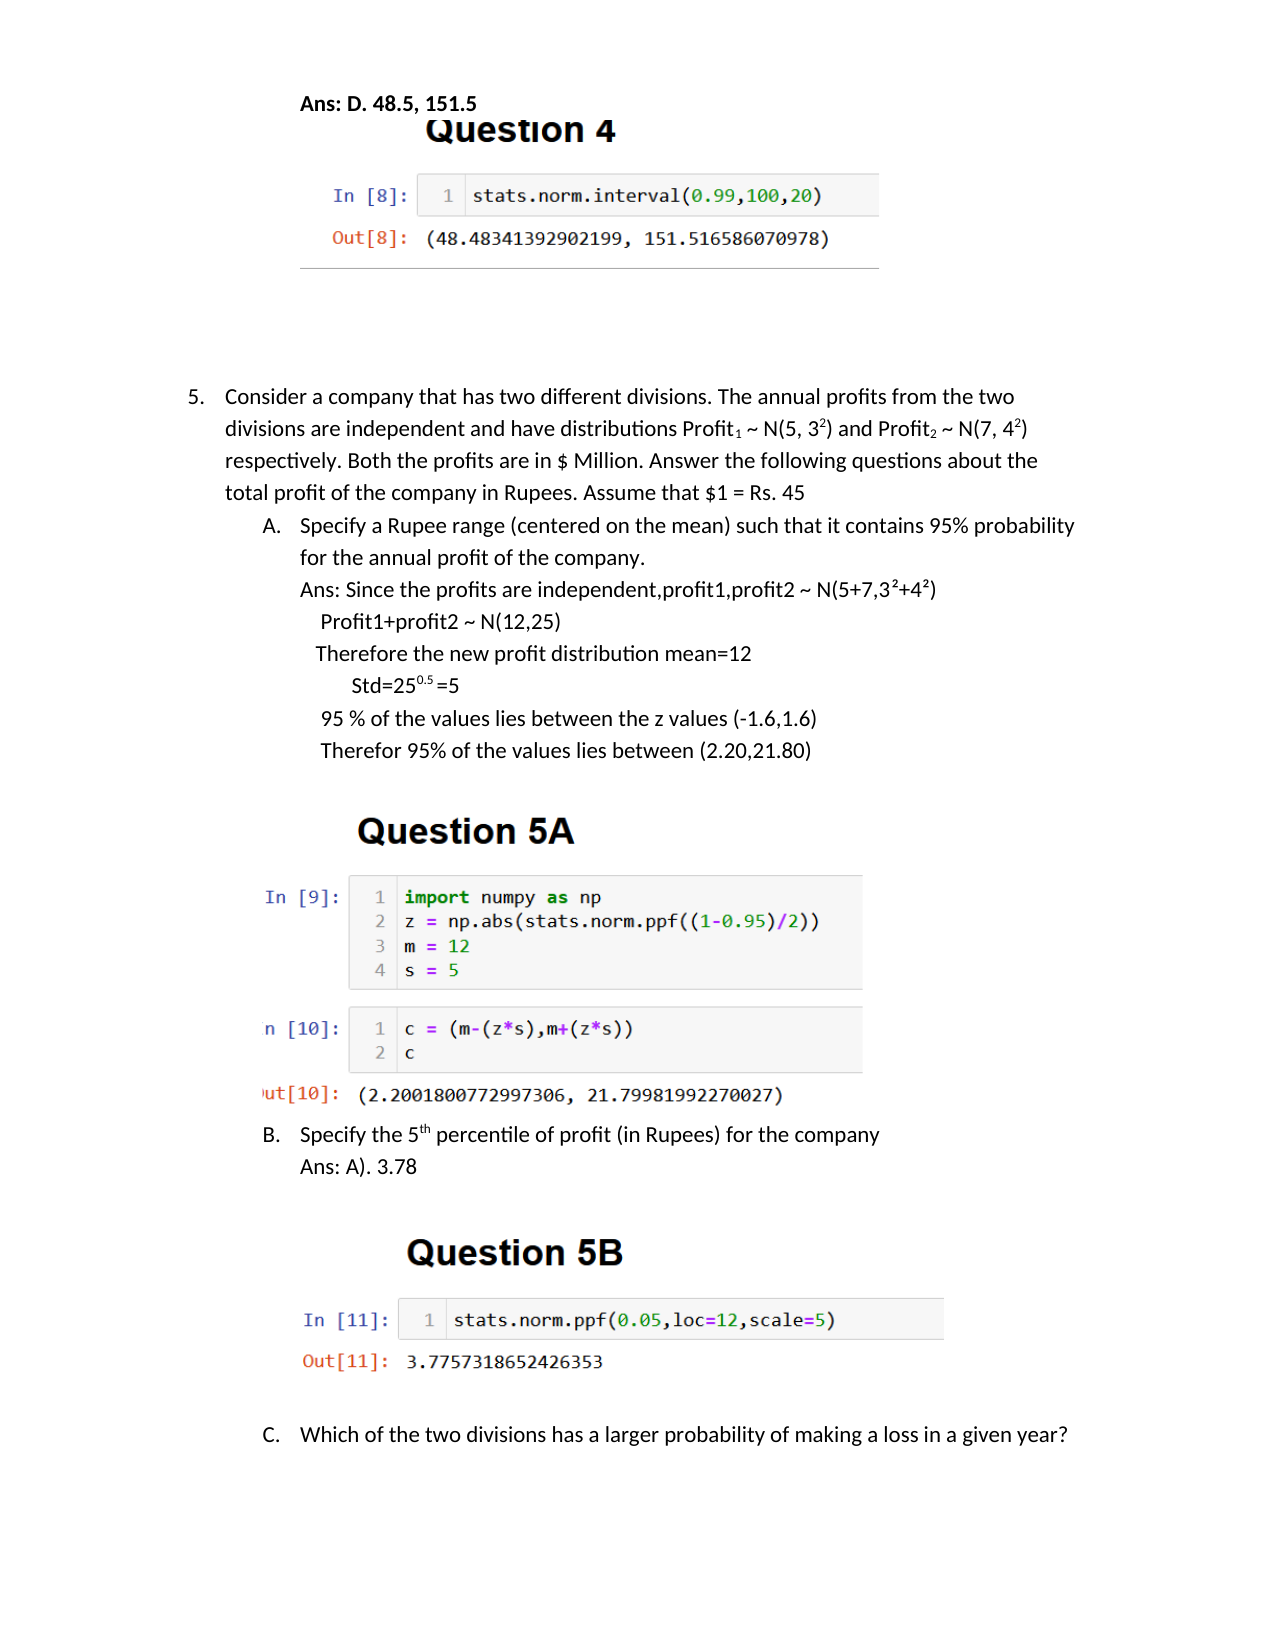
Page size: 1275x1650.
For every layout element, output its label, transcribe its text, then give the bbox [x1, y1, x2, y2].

picture [300, 120, 880, 269]
text Ans: A). 3.78 [300, 1152, 1087, 1180]
list Specify a Rupee range (centered on the mean) such that it contains 95% probability for the annual profit of the company. [262, 511, 1087, 571]
list Specify the 5th percentile of profit (in Rupees) for the company [262, 1120, 1087, 1148]
text Profit1+profit2 ~ N(12,25) [300, 607, 1087, 635]
text 95 % of the values lies between the z values (-1.6,1.6) [300, 704, 1087, 732]
list Consider a company that has two different divisions. The annual profits from the two divisions are independent and have distributions Profit1 ~ N(5, 32) and Profit2 ~ N(7, 42) respectively. Both the profits are in $ Million. Answer the following questions about the total profit of the company in Rupees. Assume that $1 = Rs. 45 [187, 382, 1087, 507]
text Therefore the new profit distribution mean=12 [300, 639, 1087, 667]
text Ans: D. 48.5, 151.5 [300, 89, 1087, 117]
text Std=250.5 =5 [300, 672, 1087, 700]
picture [300, 1216, 944, 1384]
picture [262, 800, 863, 1116]
list Which of the two divisions has a larger probability of making a loss in a given year? [262, 1420, 1087, 1448]
text Ans: Since the profits are independent,profit1,profit2 ~ N(5+7,3²+4²) [300, 575, 1087, 603]
text Therefor 95% of the values lies between (2.20,21.80) [300, 736, 1087, 764]
